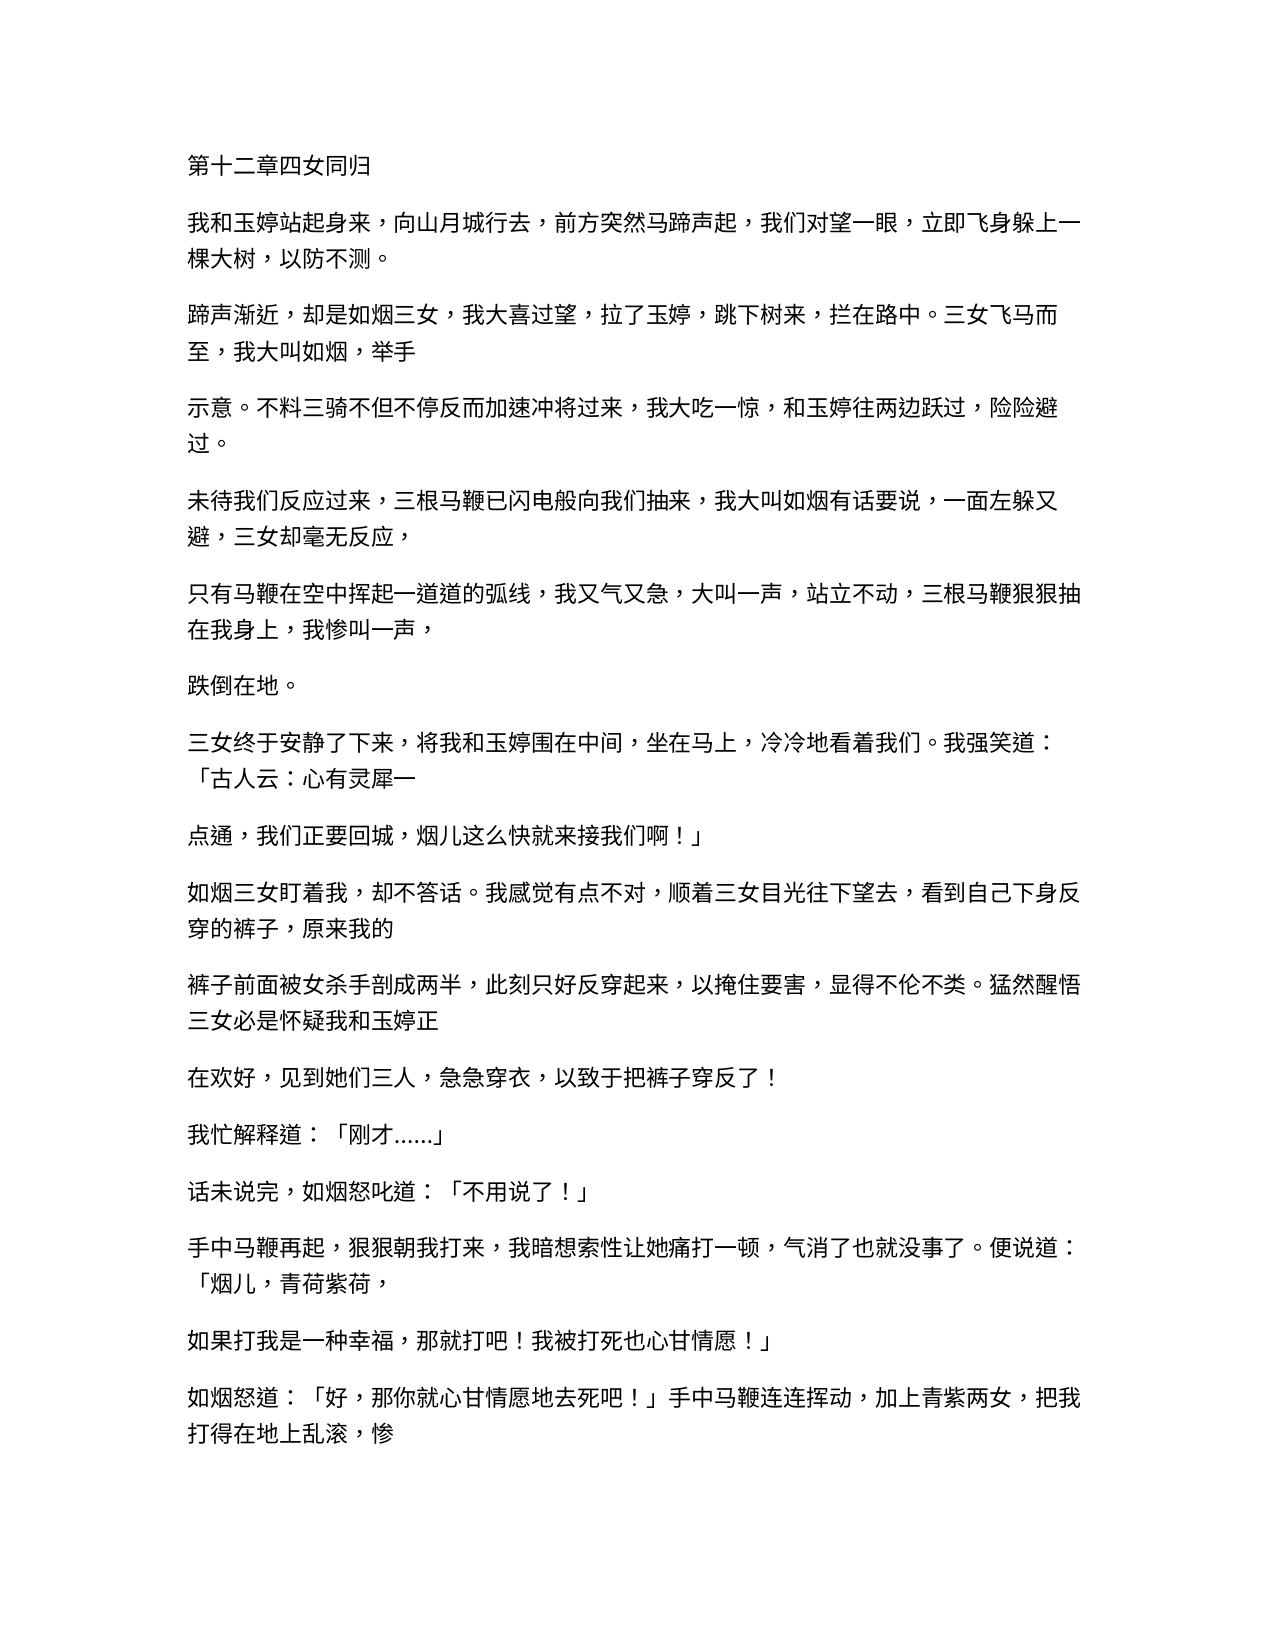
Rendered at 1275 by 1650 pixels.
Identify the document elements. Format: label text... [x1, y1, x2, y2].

text 裤子前面被女杀手剖成两半，此刻只好反穿起来，以掩住要害，显得不伦不类。猛然醒悟三女必是怀疑我和玉婷正 [187, 969, 1087, 1036]
text 点通，我们正要回城，烟儿这么快就来接我们啊！」 [187, 820, 1087, 851]
text 手中马鞭再起，狠狠朝我打来，我暗想索性让她痛打一顿，气消了也就没事了。便说道：「烟儿，青荷紫荷， [187, 1232, 1087, 1299]
text 我和玉婷站起身来，向山月城行去，前方突然马蹄声起，我们对望一眼，立即飞身躲上一棵大树，以防不测。 [187, 207, 1087, 274]
text 话未说完，如烟怒叱道：「不用说了！」 [187, 1176, 1087, 1207]
text 蹄声渐近，却是如烟三女，我大喜过望，拉了玉婷，跳下树来，拦在路中。三女飞马而至，我大叫如烟，举手 [187, 299, 1087, 367]
text 如烟三女盯着我，却不答话。我感觉有点不对，顺着三女目光往下望去，看到自己下身反穿的裤子，原来我的 [187, 877, 1087, 944]
text 我忙解释道：「刚才……」 [187, 1119, 1087, 1150]
text 在欢好，见到她们三人，急急穿衣，以致于把裤子穿反了！ [187, 1062, 1087, 1093]
text 如果打我是一种幸福，那就打吧！我被打死也心甘情愿！」 [187, 1325, 1087, 1356]
text 未待我们反应过来，三根马鞭已闪电般向我们抽来，我大叫如烟有话要说，一面左躲又避，三女却毫无反应， [187, 485, 1087, 552]
text 第十二章四女同归 [187, 150, 1087, 181]
text 如烟怒道：「好，那你就心甘情愿地去死吧！」手中马鞭连连挥动，加上青紫两女，把我打得在地上乱滚，惨 [187, 1382, 1087, 1449]
text 三女终于安静了下来，将我和玉婷围在中间，坐在马上，冷冷地看着我们。我强笑道：「古人云：心有灵犀一 [187, 727, 1087, 794]
text 只有马鞭在空中挥起一道道的弧线，我又气又急，大叫一声，站立不动，三根马鞭狠狠抽在我身上，我惨叫一声， [187, 578, 1087, 645]
text 跌倒在地。 [187, 670, 1087, 702]
text 示意。不料三骑不但不停反而加速冲将过来，我大吃一惊，和玉婷往两边跃过，险险避过。 [187, 392, 1087, 459]
